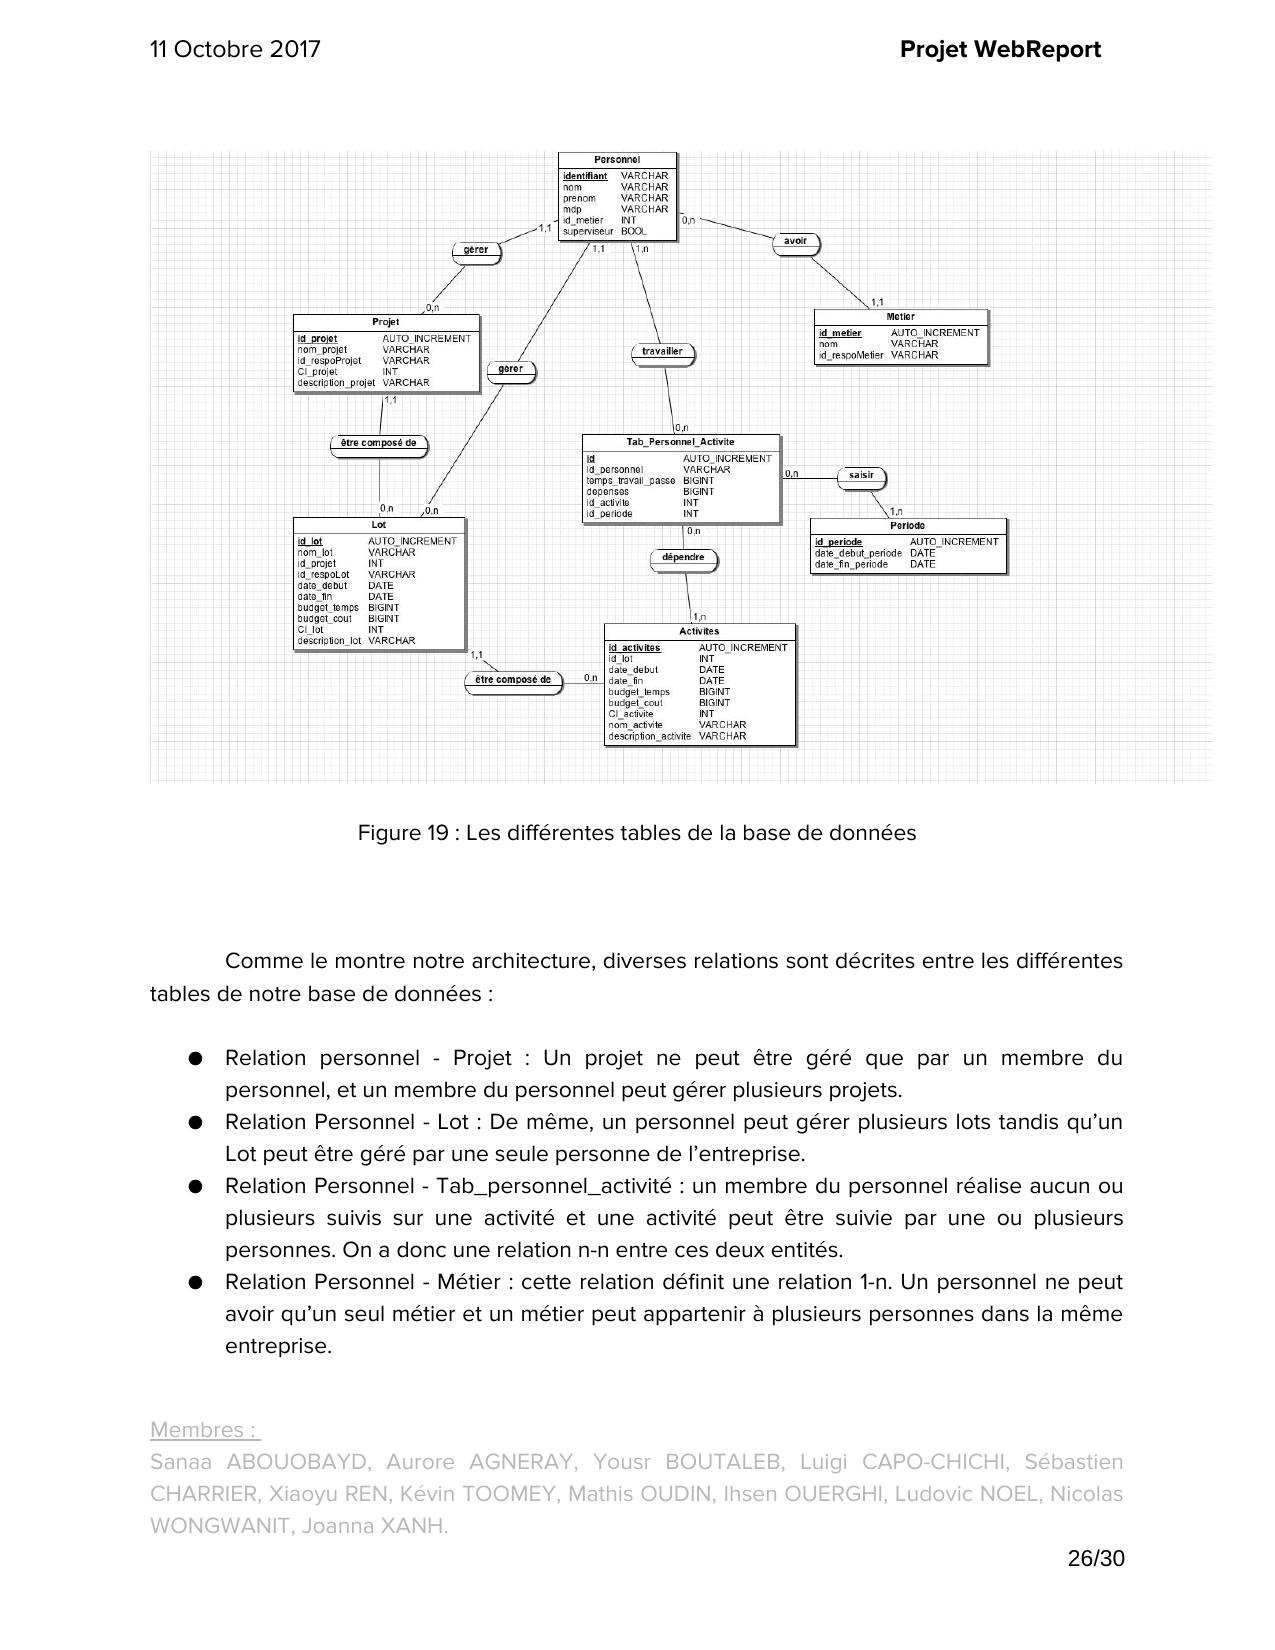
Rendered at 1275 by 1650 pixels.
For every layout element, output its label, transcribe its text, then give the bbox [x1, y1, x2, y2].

text Comme le montre notre architecture, diverses relations sont décrites entre les différentes tables de notre base de données : [150, 948, 1125, 1008]
list Relation Personnel - Métier : cette relation définit une relation 1-n. Un personnel ne peut avoir qu’un seul métier et un métier peut appartenir à plusieurs personnes dans la même entreprise. [187, 1269, 1125, 1361]
list Relation personnel - Projet : Un projet ne peut être géré que par un membre du personnel, et un membre du personnel peut gérer plusieurs projets. [187, 1044, 1125, 1104]
list Relation Personnel - Tab_personnel_activité : un membre du personnel réalise aucun ou plusieurs suivis sur une activité et une activité peut être suivie par une ou plusieurs personnes. On a donc une relation n-n entre ces deux entités. [187, 1172, 1125, 1264]
list Relation Personnel - Lot : De même, un personnel peut gérer plusieurs lots tandis qu’un Lot peut être géré par une seule personne de l’entreprise. [187, 1108, 1125, 1168]
text Figure 19 : Les différentes tables de la base de données [150, 819, 1125, 847]
picture [150, 150, 1213, 784]
